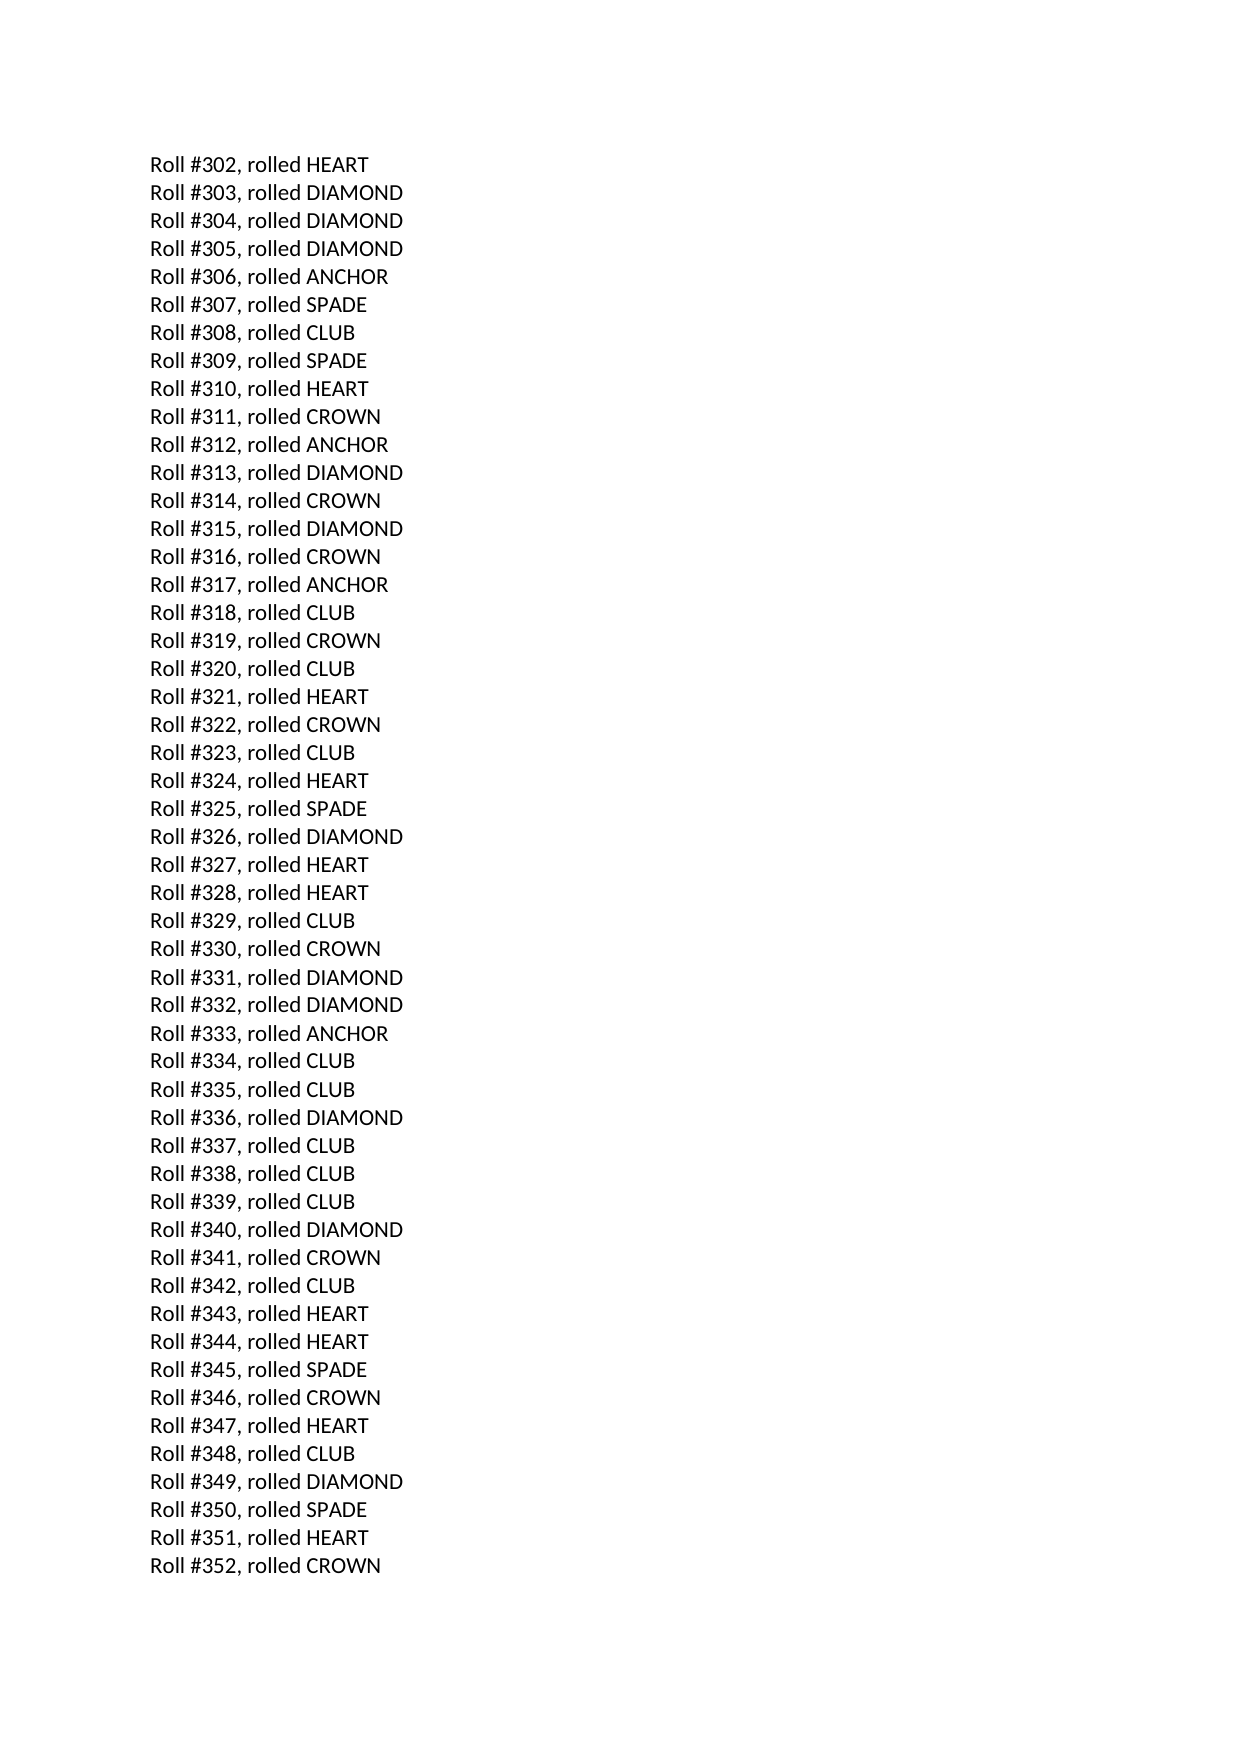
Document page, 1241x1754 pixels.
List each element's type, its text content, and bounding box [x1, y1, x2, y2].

text Roll #317, rolled ANCHOR [150, 570, 1090, 598]
text Roll #338, rolled CLUB [150, 1159, 1090, 1187]
text Roll #352, rolled CROWN [150, 1551, 1090, 1579]
text Roll #325, rolled SPADE [150, 794, 1090, 822]
text Roll #336, rolled DIAMOND [150, 1103, 1090, 1131]
text Roll #324, rolled HEART [150, 766, 1090, 794]
text Roll #330, rolled CROWN [150, 934, 1090, 963]
text Roll #335, rolled CLUB [150, 1075, 1090, 1103]
text Roll #306, rolled ANCHOR [150, 262, 1090, 290]
text Roll #343, rolled HEART [150, 1299, 1090, 1327]
text Roll #322, rolled CROWN [150, 710, 1090, 738]
text Roll #350, rolled SPADE [150, 1495, 1090, 1523]
text Roll #340, rolled DIAMOND [150, 1215, 1090, 1243]
text Roll #345, rolled SPADE [150, 1355, 1090, 1383]
text Roll #311, rolled CROWN [150, 402, 1090, 430]
text Roll #304, rolled DIAMOND [150, 206, 1090, 234]
text Roll #307, rolled SPADE [150, 290, 1090, 318]
text Roll #349, rolled DIAMOND [150, 1467, 1090, 1495]
text Roll #339, rolled CLUB [150, 1187, 1090, 1215]
text Roll #303, rolled DIAMOND [150, 178, 1090, 206]
text Roll #315, rolled DIAMOND [150, 514, 1090, 542]
text Roll #344, rolled HEART [150, 1327, 1090, 1355]
text Roll #327, rolled HEART [150, 851, 1090, 878]
text Roll #342, rolled CLUB [150, 1271, 1090, 1299]
text Roll #351, rolled HEART [150, 1523, 1090, 1551]
text Roll #348, rolled CLUB [150, 1439, 1090, 1467]
text Roll #319, rolled CROWN [150, 626, 1090, 654]
text Roll #323, rolled CLUB [150, 738, 1090, 766]
text Roll #312, rolled ANCHOR [150, 430, 1090, 458]
text Roll #332, rolled DIAMOND [150, 991, 1090, 1019]
text Roll #331, rolled DIAMOND [150, 963, 1090, 991]
text Roll #328, rolled HEART [150, 878, 1090, 907]
text Roll #346, rolled CROWN [150, 1383, 1090, 1411]
text Roll #337, rolled CLUB [150, 1131, 1090, 1159]
text Roll #305, rolled DIAMOND [150, 234, 1090, 262]
text Roll #313, rolled DIAMOND [150, 458, 1090, 486]
text Roll #341, rolled CROWN [150, 1243, 1090, 1271]
text Roll #310, rolled HEART [150, 374, 1090, 402]
text Roll #309, rolled SPADE [150, 346, 1090, 374]
text Roll #320, rolled CLUB [150, 654, 1090, 682]
text Roll #321, rolled HEART [150, 682, 1090, 710]
text Roll #326, rolled DIAMOND [150, 822, 1090, 851]
text Roll #308, rolled CLUB [150, 318, 1090, 346]
text Roll #302, rolled HEART [150, 150, 1090, 178]
text Roll #316, rolled CROWN [150, 542, 1090, 570]
text Roll #329, rolled CLUB [150, 907, 1090, 934]
text Roll #334, rolled CLUB [150, 1047, 1090, 1075]
text Roll #347, rolled HEART [150, 1411, 1090, 1439]
text Roll #333, rolled ANCHOR [150, 1019, 1090, 1047]
text Roll #318, rolled CLUB [150, 598, 1090, 626]
text Roll #314, rolled CROWN [150, 486, 1090, 514]
